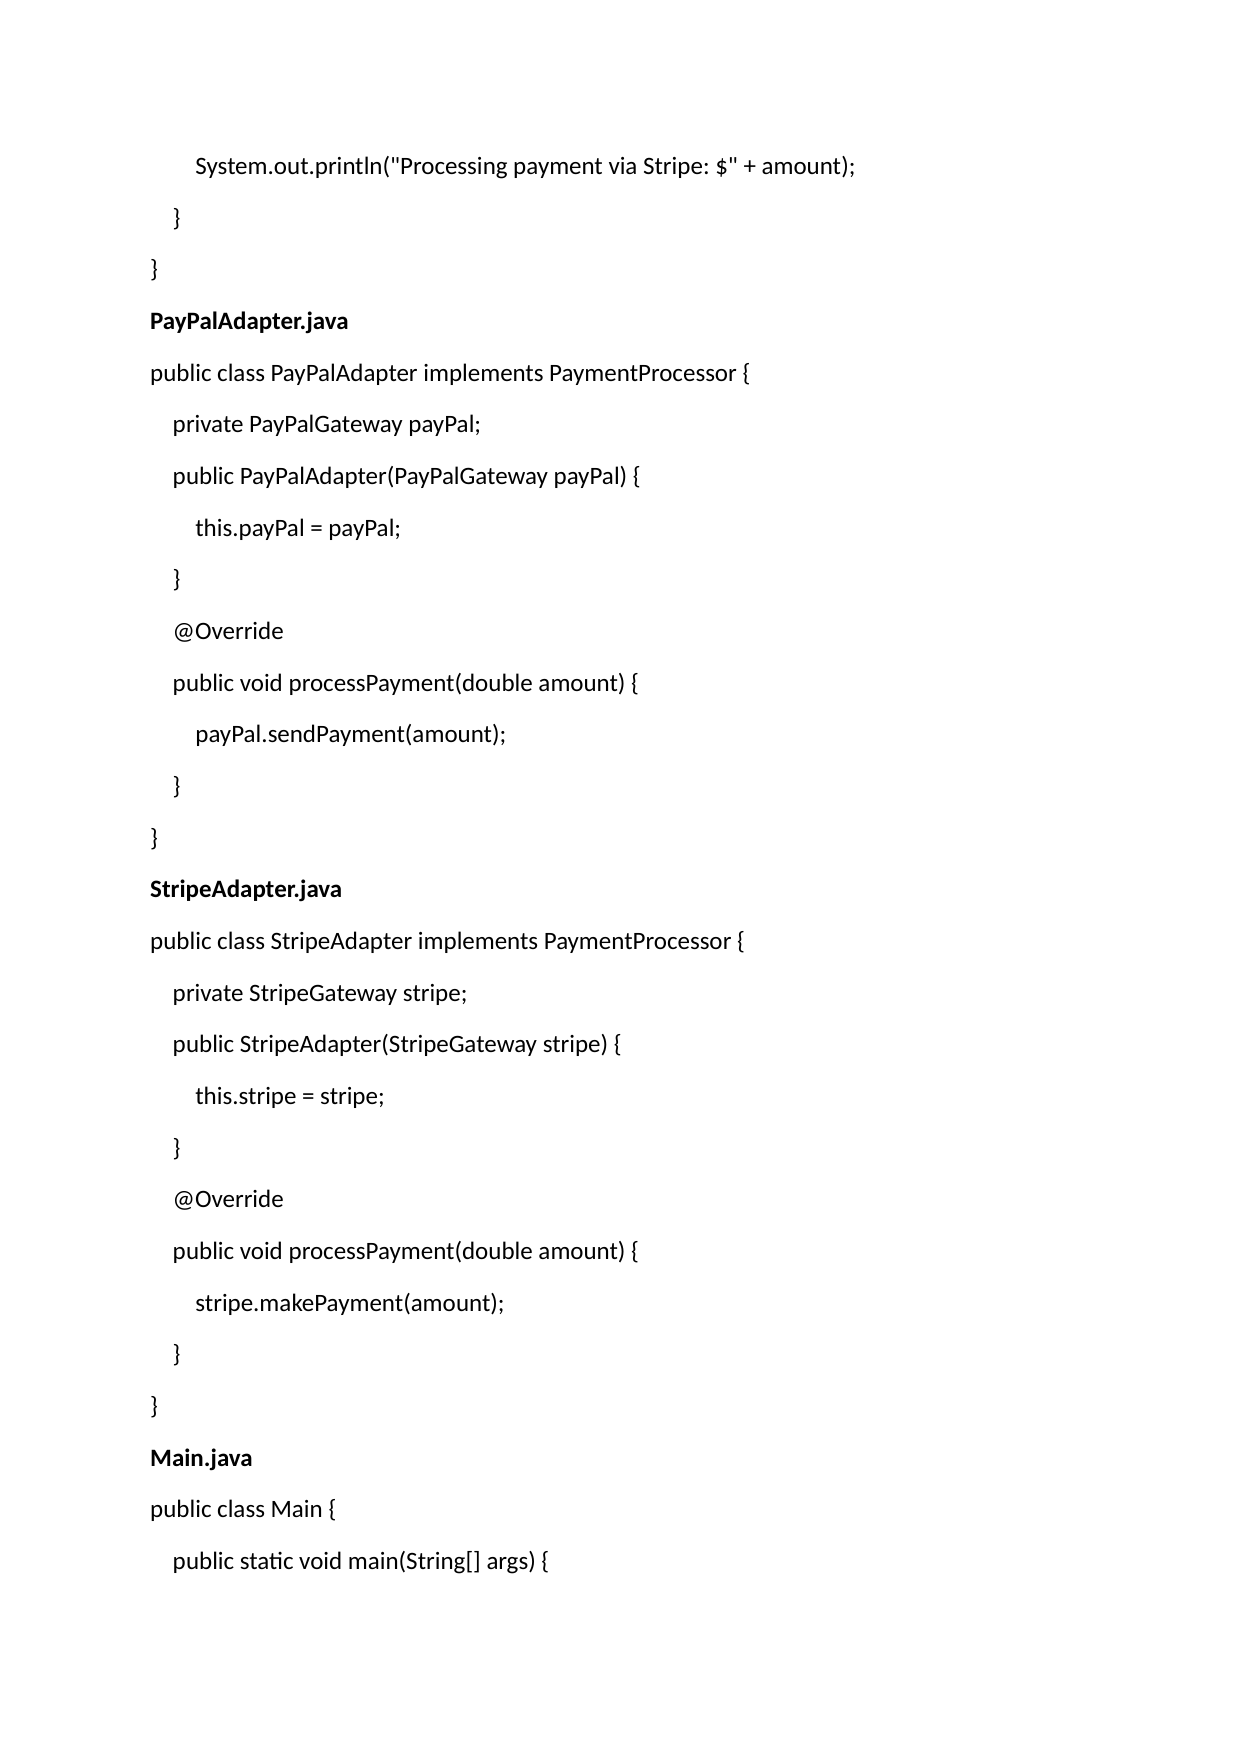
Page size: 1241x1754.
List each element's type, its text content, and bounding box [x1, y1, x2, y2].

text public PayPalAdapter(PayPalGateway payPal) { [150, 460, 1090, 491]
text private PayPalGateway payPal; [150, 408, 1090, 439]
text public void processPayment(double amount) { [150, 1235, 1090, 1266]
text } [150, 1338, 1090, 1369]
text stripe.makePayment(amount); [150, 1287, 1090, 1317]
text private StripeGateway stripe; [150, 977, 1090, 1007]
text } [150, 822, 1090, 852]
text } [150, 202, 1090, 232]
text } [150, 770, 1090, 801]
text System.out.println("Processing payment via Stripe: $" + amount); [150, 150, 1090, 181]
text public void processPayment(double amount) { [150, 667, 1090, 697]
text public class PayPalAdapter implements PaymentProcessor { [150, 357, 1090, 387]
text public StripeAdapter(StripeGateway stripe) { [150, 1028, 1090, 1059]
text } [150, 253, 1090, 284]
text public static void main(String[] args) { [150, 1545, 1090, 1576]
text this.payPal = payPal; [150, 512, 1090, 542]
text @Override [150, 615, 1090, 646]
text @Override [150, 1183, 1090, 1214]
text StripeAdapter.java [150, 873, 1090, 904]
text } [150, 1390, 1090, 1421]
text public class Main { [150, 1493, 1090, 1524]
text this.stripe = stripe; [150, 1080, 1090, 1111]
text Main.java [150, 1442, 1090, 1472]
text PayPalAdapter.java [150, 305, 1090, 336]
text } [150, 1132, 1090, 1162]
text payPal.sendPayment(amount); [150, 718, 1090, 749]
text public class StripeAdapter implements PaymentProcessor { [150, 925, 1090, 956]
text } [150, 563, 1090, 594]
